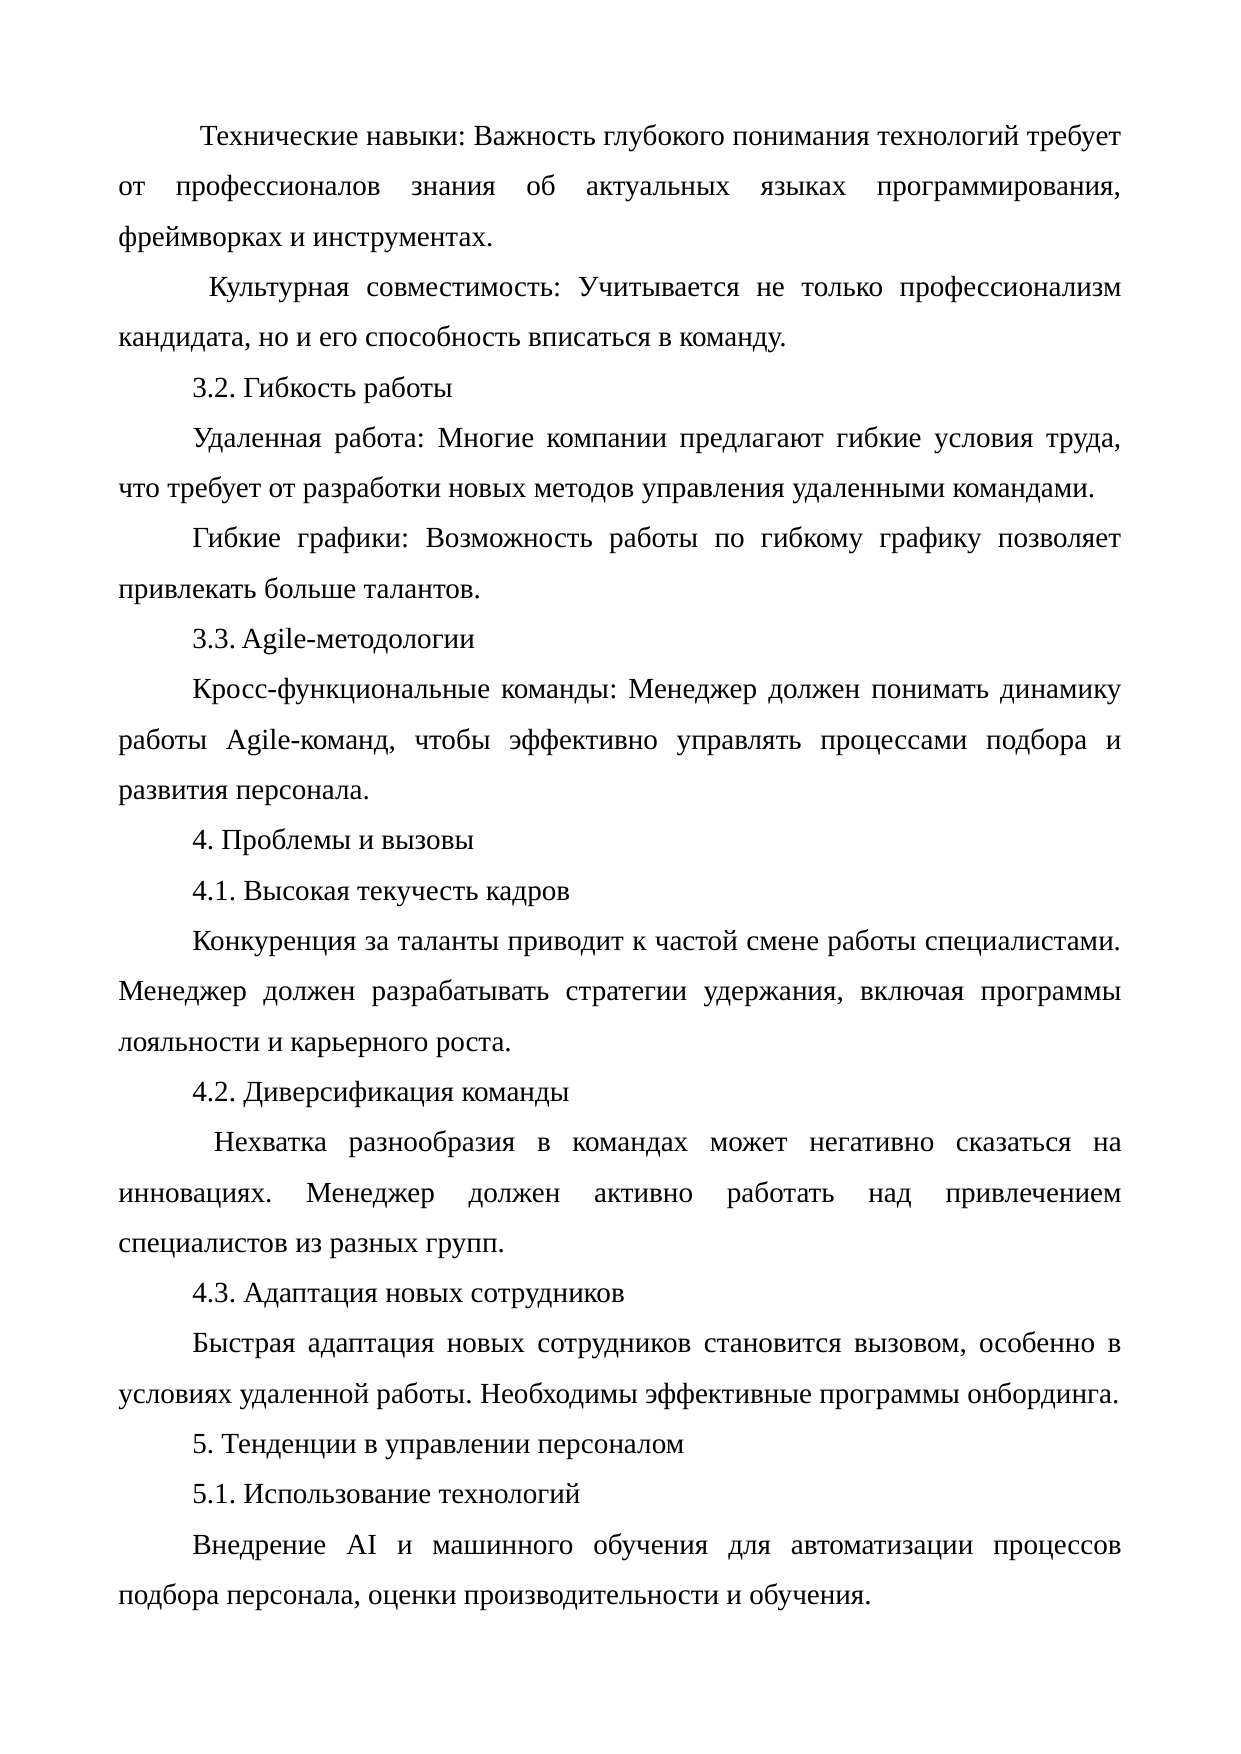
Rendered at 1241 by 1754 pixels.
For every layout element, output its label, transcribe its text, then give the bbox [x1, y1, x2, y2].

text Удаленная работа: Многие компании предлагают гибкие условия труда, что требует от разработки новых методов управления удаленными командами. [118, 420, 1122, 504]
text Нехватка разнообразия в командах может негативно сказаться на инновациях. Менеджер должен активно работать над привлечением специалистов из разных групп. [118, 1124, 1122, 1258]
text Быстрая адаптация новых сотрудников становится вызовом, особенно в условиях удаленной работы. Необходимы эффективные программы онбординга. [118, 1326, 1122, 1409]
text Гибкие графики: Возможность работы по гибкому графику позволяет привлекать больше талантов. [118, 521, 1122, 604]
text 5. Тенденции в управлении персоналом [118, 1426, 1122, 1460]
text Культурная совместимость: Учитывается не только профессионализм кандидата, но и его способность вписаться в команду. [118, 269, 1122, 353]
text 4.3. Адаптация новых сотрудников [118, 1275, 1122, 1309]
text Внедрение AI и машинного обучения для автоматизации процессов подбора персонала, оценки производительности и обучения. [118, 1527, 1122, 1611]
text 5.1. Использование технологий [118, 1477, 1122, 1510]
text Кросс-функциональные команды: Менеджер должен понимать динамику работы Agile-команд, чтобы эффективно управлять процессами подбора и развития персонала. [118, 672, 1122, 806]
text 3.3. Agile-методологии [118, 621, 1122, 655]
text 4.1. Высокая текучесть кадров [118, 873, 1122, 906]
text Технические навыки: Важность глубокого понимания технологий требует от профессионалов знания об актуальных языках программирования, фреймворках и инструментах. [118, 118, 1122, 252]
text Конкуренция за таланты приводит к частой смене работы специалистами. Менеджер должен разрабатывать стратегии удержания, включая программы лояльности и карьерного роста. [118, 923, 1122, 1057]
text 4.2. Диверсификация команды [118, 1074, 1122, 1108]
text 3.2. Гибкость работы [118, 370, 1122, 403]
text 4. Проблемы и вызовы [118, 822, 1122, 856]
